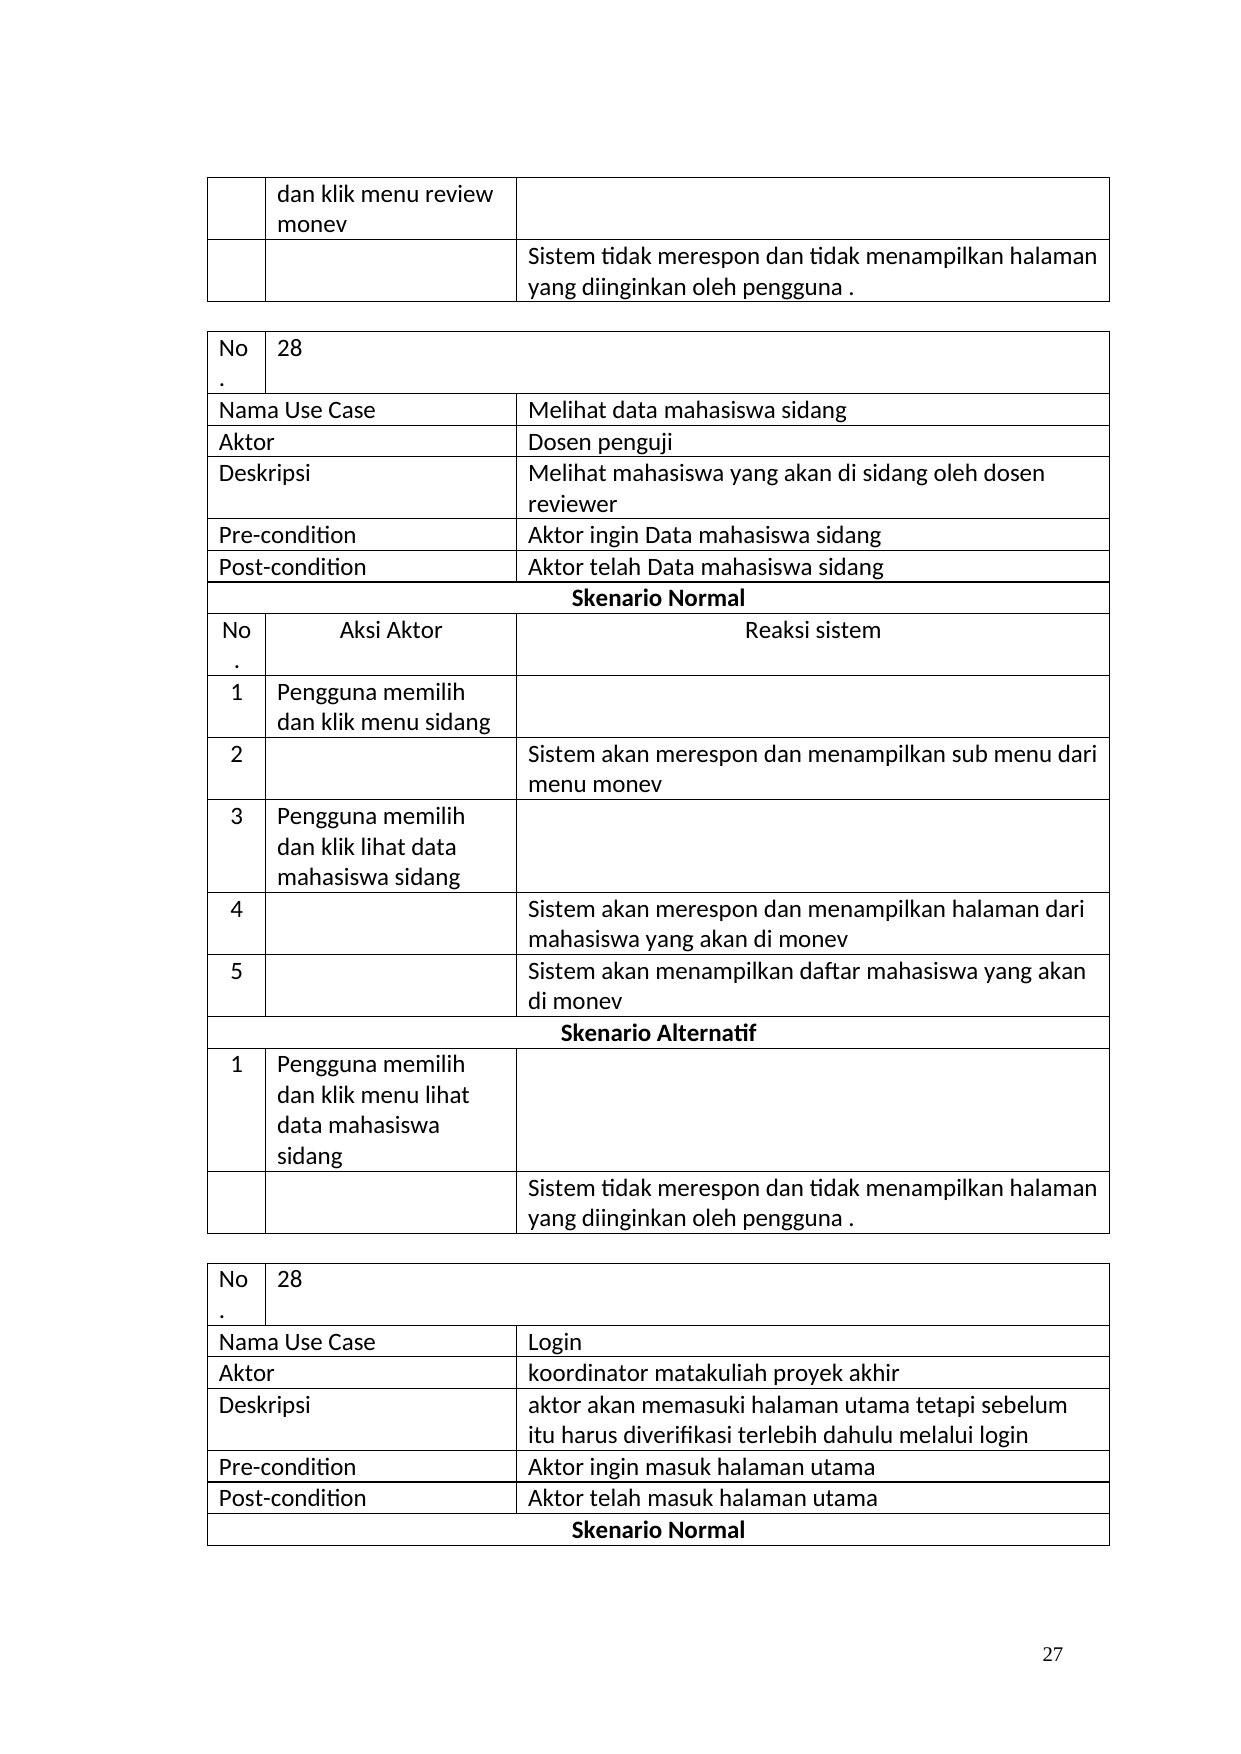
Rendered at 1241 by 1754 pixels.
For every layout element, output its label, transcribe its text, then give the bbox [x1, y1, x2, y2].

table_cell [266, 1172, 516, 1233]
table_cell Nama Use Case [208, 1326, 516, 1356]
table_cell [266, 738, 516, 799]
table_cell Aktor ingin masuk halaman utama [517, 1451, 1109, 1481]
table_cell Sistem akan merespon dan menampilkan sub menu dari menu monev [517, 738, 1109, 799]
table_cell 1 [208, 1049, 265, 1171]
table_header No. [208, 1264, 265, 1324]
table_cell 1 [208, 676, 265, 737]
table_cell Pengguna memilih dan klik lihat data mahasiswa sidang [266, 800, 516, 892]
table_cell 2 [208, 738, 265, 799]
table_cell Aksi Aktor [266, 614, 516, 675]
table_cell [517, 1049, 1109, 1171]
table_cell 5 [208, 955, 265, 1016]
table_cell [266, 955, 516, 1016]
table_cell Nama Use Case [208, 394, 516, 424]
table_cell Deskripsi [208, 1389, 516, 1450]
table_cell Pre-condition [208, 1451, 516, 1481]
table_cell [517, 178, 1109, 239]
table_cell Pengguna memilih dan klik menu sidang [266, 676, 516, 737]
table_cell 3 [208, 800, 265, 892]
table_cell Aktor telah Data mahasiswa sidang [517, 551, 1109, 581]
table_cell Deskripsi [208, 457, 516, 518]
table_cell Aktor [208, 1357, 516, 1388]
table_cell Sistem tidak merespon dan tidak menampilkan halaman yang diinginkan oleh pengguna . [517, 240, 1109, 301]
table_cell Pre-condition [208, 519, 516, 550]
table_cell [266, 893, 516, 954]
table_cell Post-condition [208, 1483, 516, 1513]
table_cell Aktor ingin Data mahasiswa sidang [517, 519, 1109, 550]
table_cell Skenario Normal [208, 583, 1109, 613]
table_cell Skenario Normal [208, 1514, 1109, 1544]
table_cell Melihat data mahasiswa sidang [517, 394, 1109, 424]
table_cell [266, 178, 516, 239]
table_cell [208, 240, 265, 301]
table_cell Reaksi sistem [517, 614, 1109, 675]
table_cell Skenario Alternatif [208, 1017, 1109, 1047]
table_cell Login [517, 1326, 1109, 1356]
table_cell No. [208, 614, 265, 675]
table_cell [517, 676, 1109, 737]
table_cell 4 [208, 893, 265, 954]
table_cell 1 [208, 178, 265, 239]
table_cell Aktor telah masuk halaman utama [517, 1483, 1109, 1513]
table_cell Pengguna memilih dan klik menu lihat data mahasiswa sidang [266, 1049, 516, 1171]
table_cell Sistem akan menampilkan daftar mahasiswa yang akan di monev [517, 955, 1109, 1016]
table_cell Melihat mahasiswa yang akan di sidang oleh dosen reviewer [517, 457, 1109, 518]
table_cell [266, 240, 516, 301]
table_cell Sistem akan merespon dan menampilkan halaman dari mahasiswa yang akan di monev [517, 893, 1109, 954]
table_header No. [208, 332, 265, 393]
table_cell koordinator matakuliah proyek akhir [517, 1357, 1109, 1388]
table_cell [208, 1172, 265, 1233]
table_cell Aktor [208, 426, 516, 456]
table_header 28 [266, 332, 1109, 393]
table_cell Post-condition [208, 551, 516, 581]
table_cell [517, 800, 1109, 892]
table_cell Sistem tidak merespon dan tidak menampilkan halaman yang diinginkan oleh pengguna . [517, 1172, 1109, 1233]
table_header 28 [266, 1264, 1109, 1324]
table_cell aktor akan memasuki halaman utama tetapi sebelum itu harus diverifikasi terlebih dahulu melalui login [517, 1389, 1109, 1450]
table_cell Dosen penguji [517, 426, 1109, 456]
